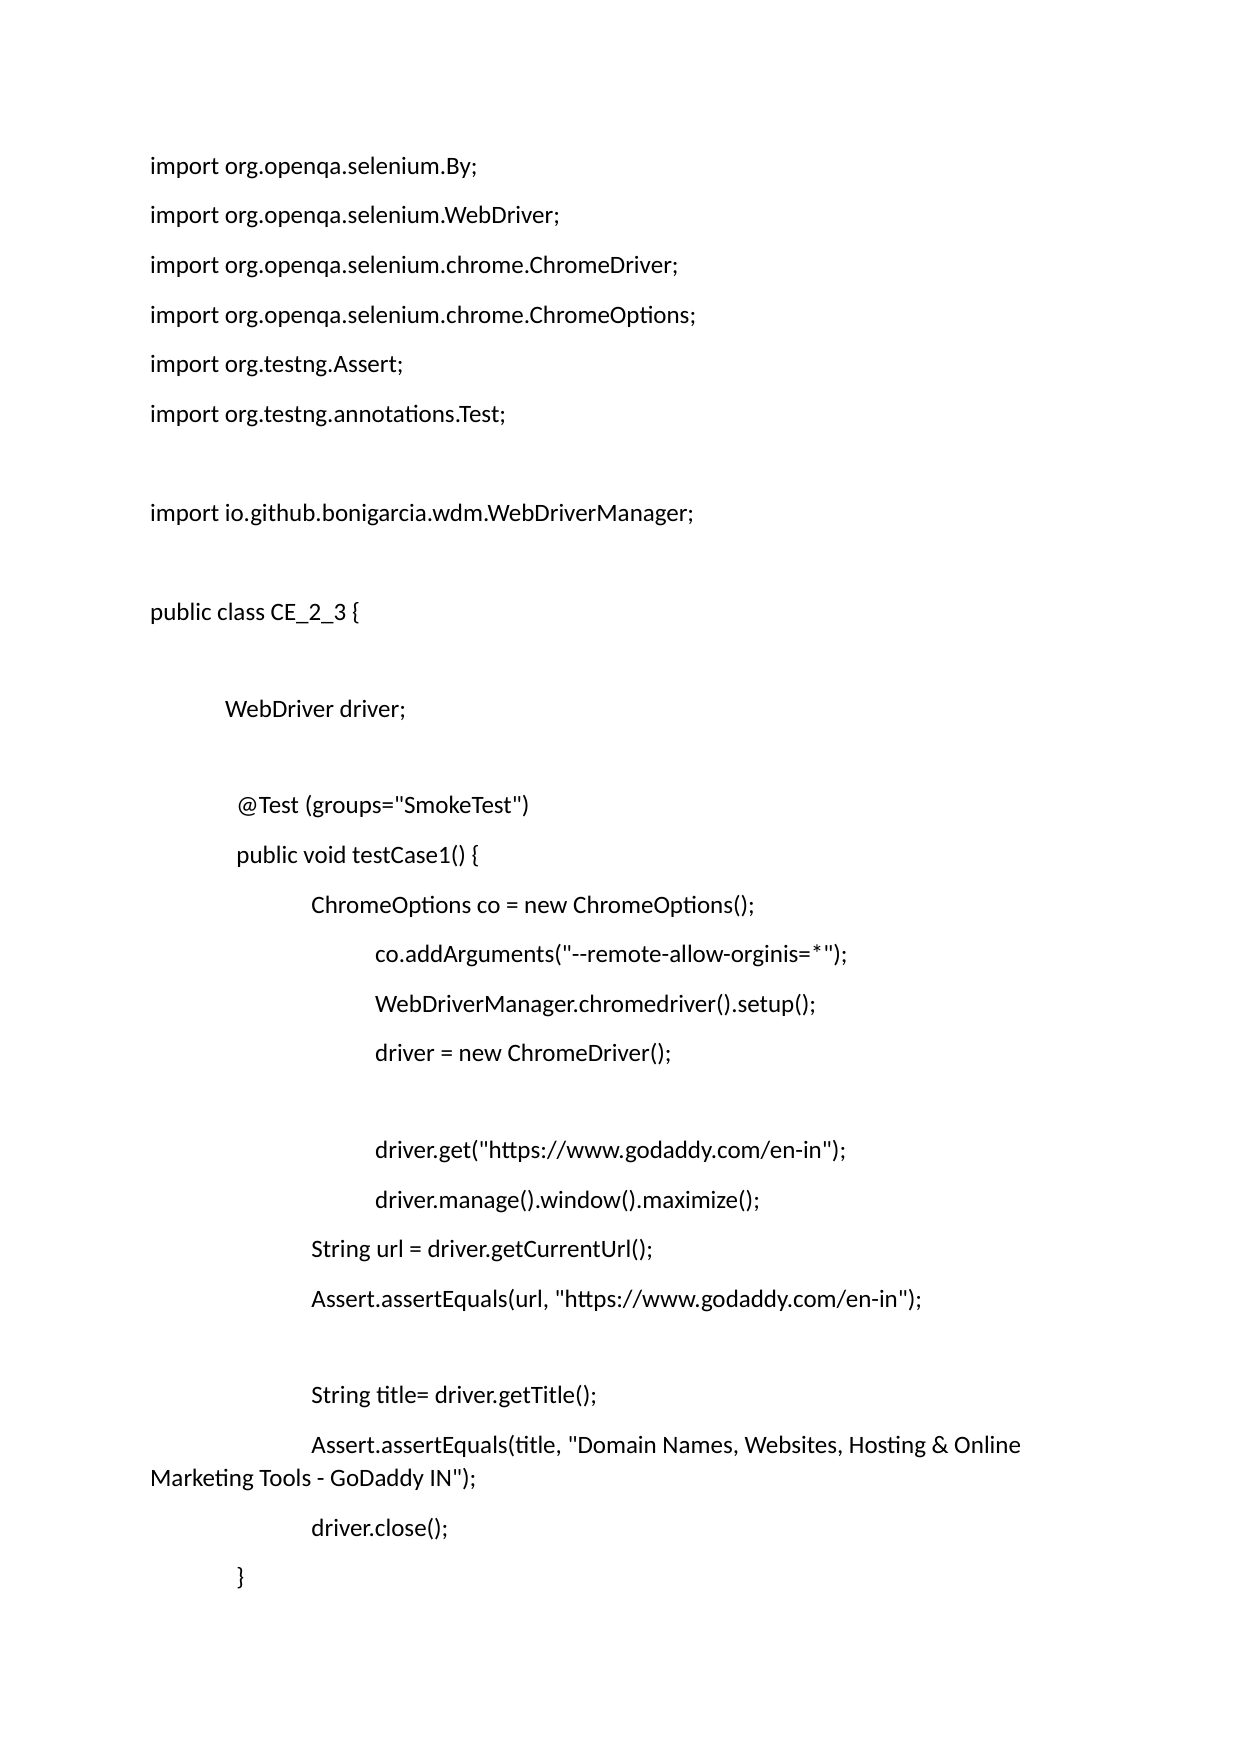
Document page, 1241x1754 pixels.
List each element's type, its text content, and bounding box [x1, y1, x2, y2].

text WebDriverManager.chromedriver().setup(); [150, 988, 1090, 1018]
text String url = driver.getCurrentUrl(); [150, 1233, 1090, 1264]
text } [150, 1561, 1090, 1592]
text Assert.assertEquals(url, "https://www.godaddy.com/en-in"); [150, 1283, 1090, 1313]
text co.addArguments("--remote-allow-orginis=*"); [150, 938, 1090, 969]
text public void testCase1() { [150, 839, 1090, 870]
text WebDriver driver; [150, 693, 1090, 723]
text Assert.assertEquals(title, "Domain Names, Websites, Hosting & Online Marketing Tools - GoDaddy IN"); [150, 1429, 1090, 1493]
text @Test (groups="SmokeTest") [150, 789, 1090, 820]
text driver.close(); [150, 1512, 1090, 1542]
text import org.openqa.selenium.By; [150, 150, 1090, 181]
text driver.manage().window().maximize(); [150, 1184, 1090, 1214]
text driver = new ChromeDriver(); [150, 1037, 1090, 1068]
text import org.testng.Assert; [150, 348, 1090, 379]
text ChromeOptions co = new ChromeOptions(); [150, 889, 1090, 919]
text import org.testng.annotations.Test; [150, 398, 1090, 428]
text import org.openqa.selenium.chrome.ChromeDriver; [150, 249, 1090, 280]
text driver.get("https://www.godaddy.com/en-in"); [150, 1134, 1090, 1165]
text import io.github.bonigarcia.wdm.WebDriverManager; [150, 497, 1090, 528]
text import org.openqa.selenium.WebDriver; [150, 199, 1090, 230]
text String title= driver.getTitle(); [150, 1379, 1090, 1410]
text public class CE_2_3 { [150, 596, 1090, 627]
text import org.openqa.selenium.chrome.ChromeOptions; [150, 299, 1090, 329]
